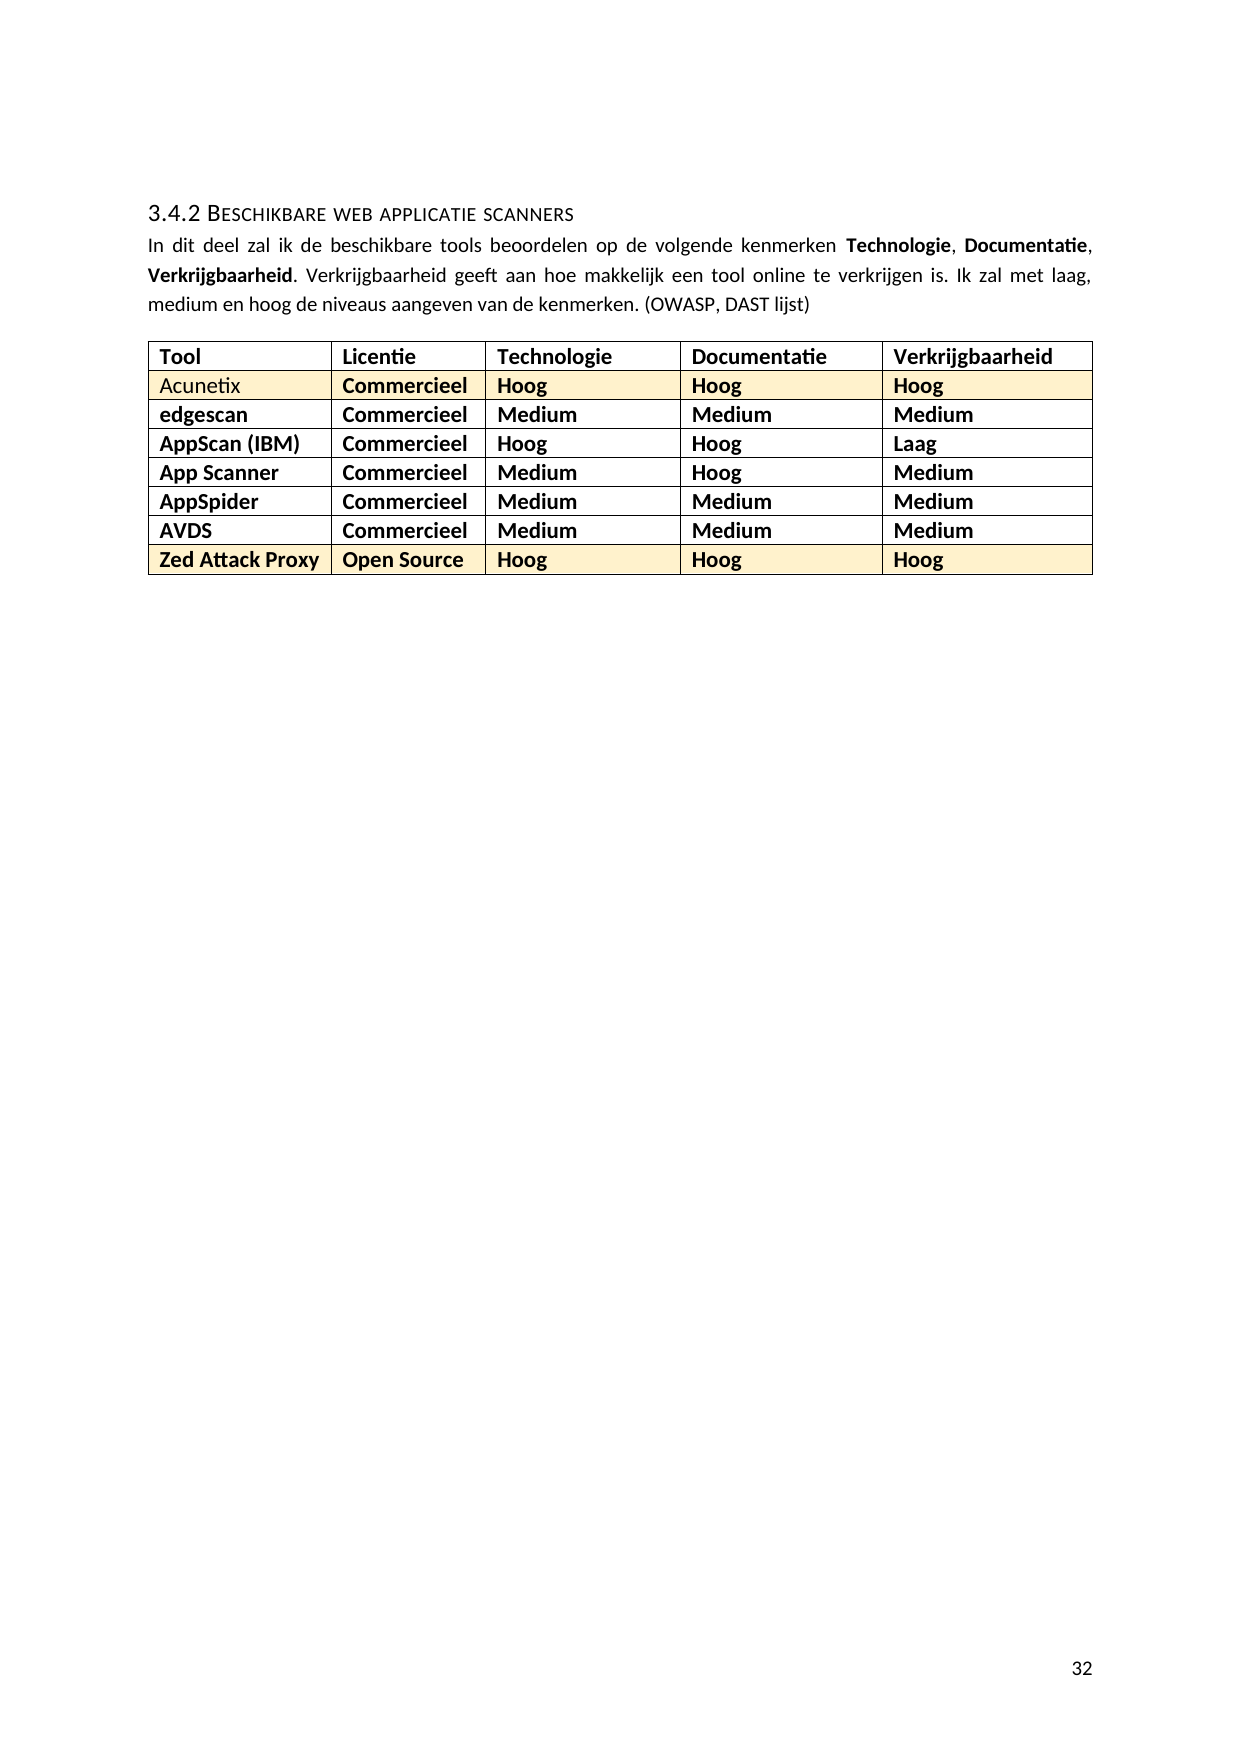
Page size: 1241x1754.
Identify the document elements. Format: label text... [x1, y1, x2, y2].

table_cell Commercieel [332, 516, 485, 544]
table_cell Commercieel [332, 400, 485, 428]
table_cell Hoog [883, 545, 1092, 573]
table_cell Hoog [486, 429, 680, 457]
table_header Technologie [486, 342, 680, 370]
table_cell Commercieel [332, 429, 485, 457]
table_cell Medium [883, 516, 1092, 544]
table_cell Open Source [332, 545, 485, 573]
table_cell Medium [486, 400, 680, 428]
table_cell AppScan (IBM) [149, 429, 331, 457]
table_cell Medium [486, 487, 680, 515]
table_cell Medium [681, 516, 882, 544]
table_cell Commercieel [332, 458, 485, 486]
table_cell AVDS [149, 516, 331, 544]
table_header Licentie [332, 342, 485, 370]
table_cell Hoog [883, 371, 1092, 399]
table_cell Hoog [486, 371, 680, 399]
table_cell Medium [883, 458, 1092, 486]
table_cell Medium [883, 400, 1092, 428]
table_cell Hoog [681, 371, 882, 399]
table_header Documentatie [681, 342, 882, 370]
table_cell Medium [486, 458, 680, 486]
table_cell Medium [681, 400, 882, 428]
table_cell Medium [883, 487, 1092, 515]
table_header Tool [149, 342, 331, 370]
table_cell Zed Attack Proxy [149, 545, 331, 573]
table_cell Acunetix [149, 371, 331, 399]
table_cell Laag [883, 429, 1092, 457]
subtitle 3.4.2 Beschikbare web applicatie scanners [148, 198, 1093, 228]
table_cell App Scanner [149, 458, 331, 486]
table_cell AppSpider [149, 487, 331, 515]
table_cell edgescan [149, 400, 331, 428]
table_cell Hoog [681, 429, 882, 457]
table_cell Hoog [681, 458, 882, 486]
table_cell Hoog [681, 545, 882, 573]
table_cell Commercieel [332, 487, 485, 515]
text In dit deel zal ik de beschikbare tools beoordelen op de volgende kenmerken Technologie, Documentatie, Verkrijgbaarheid. Verkrijgbaarheid geeft aan hoe makkelijk een tool online te verkrijgen is. Ik zal met laag, medium en hoog de niveaus aangeven van de kenmerken. (OWASP, DAST lijst) [148, 233, 1093, 316]
table_cell Commercieel [332, 371, 485, 399]
table_header Verkrijgbaarheid [883, 342, 1092, 370]
table_cell Medium [486, 516, 680, 544]
table_cell Medium [681, 487, 882, 515]
table_cell Hoog [486, 545, 680, 573]
